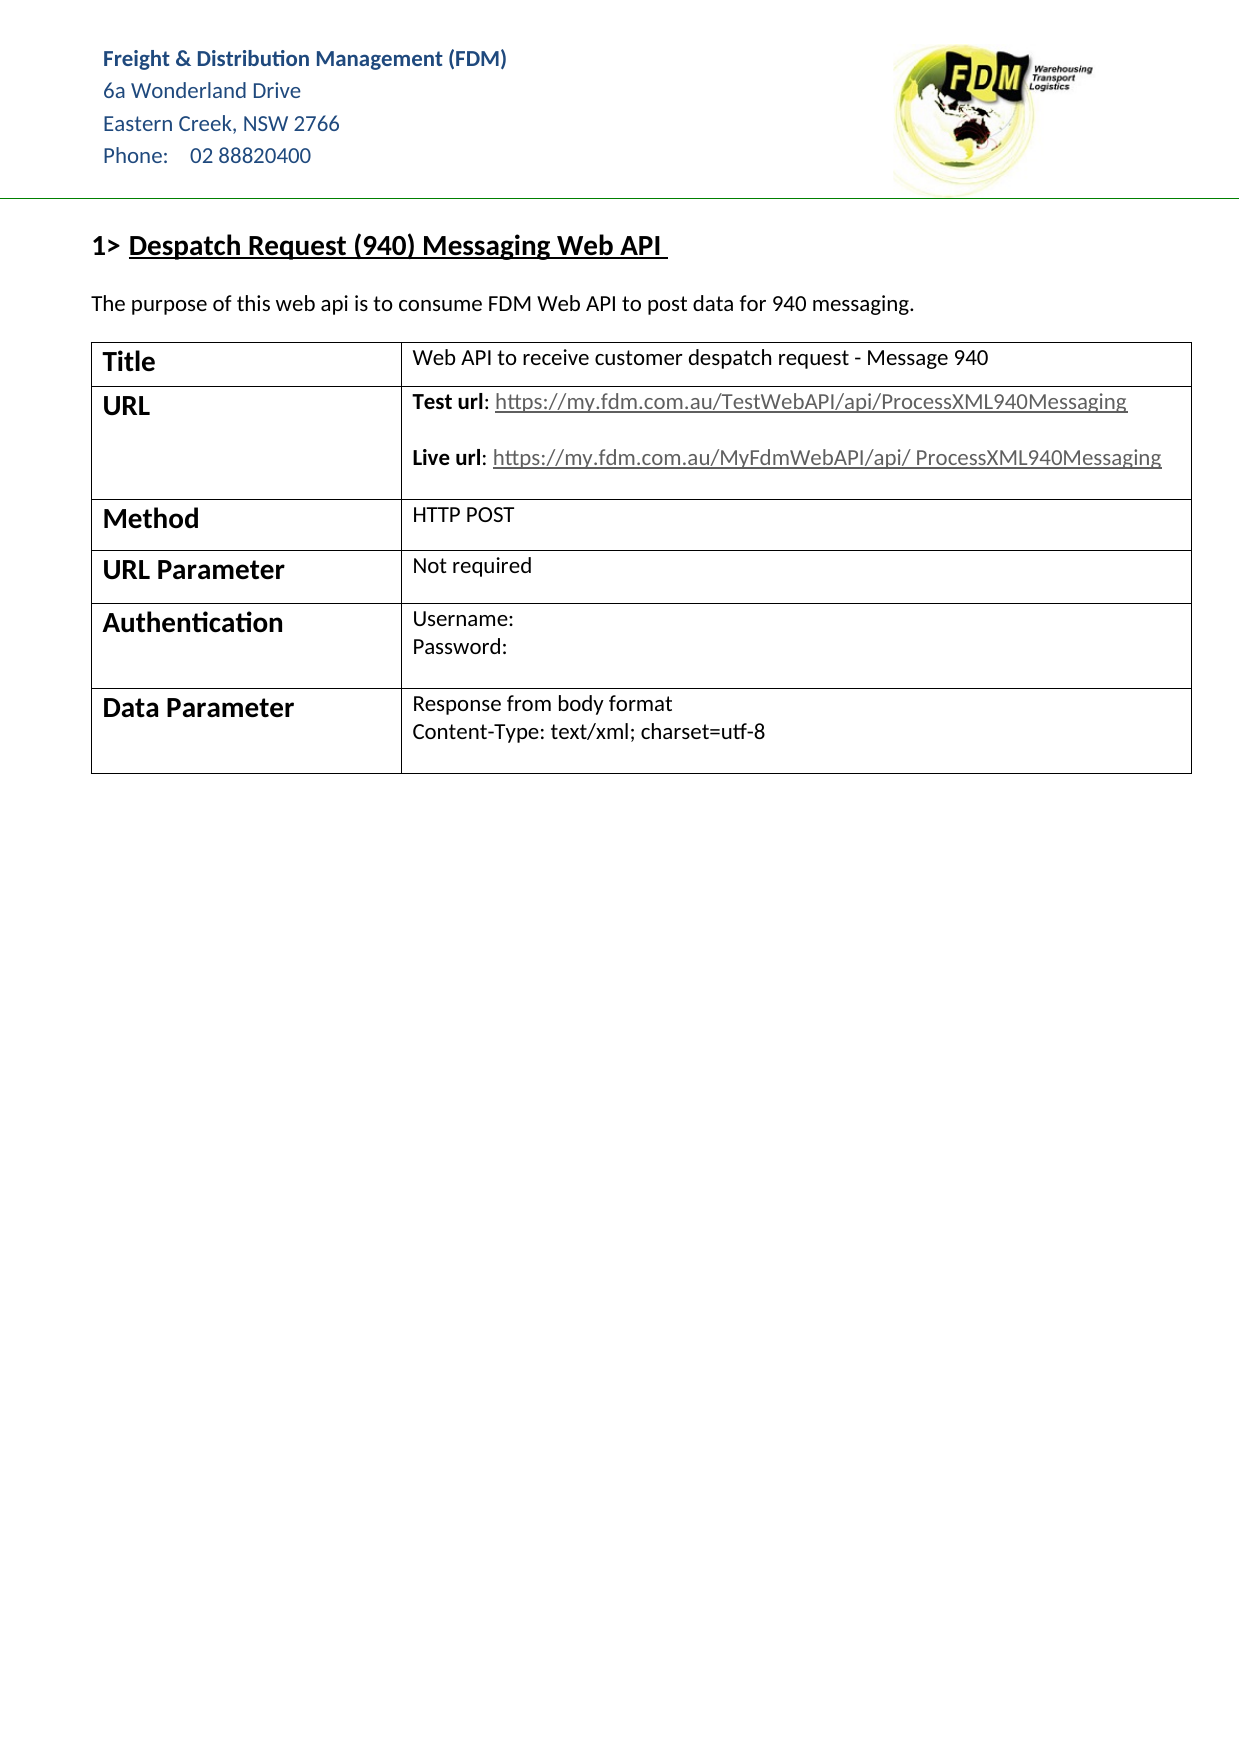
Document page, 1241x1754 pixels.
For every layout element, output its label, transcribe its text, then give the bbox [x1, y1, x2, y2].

table_cell Not required [402, 551, 1191, 603]
table_header Title [92, 343, 401, 386]
table_cell Username: Password: [402, 604, 1191, 688]
table_cell Method [92, 500, 401, 550]
table_cell Response from body format Content-Type: text/xml; charset=utf-8 [402, 689, 1191, 773]
table_cell URL Parameter [92, 551, 401, 603]
picture [893, 44, 1102, 198]
table_cell Data Parameter [92, 689, 401, 773]
table_header Web API to receive customer despatch request - Message 940 [402, 343, 1191, 386]
table_cell URL [92, 387, 401, 499]
table_cell Test url: https://my.fdm.com.au/TestWebAPI/api/ProcessXML940Messaging Live url: https://my.fdm.com.au/MyFdmWebAPI/api/ ProcessXML940Messaging [402, 387, 1191, 499]
text The purpose of this web api is to consume FDM Web API to post data for 940 messaging. [91, 289, 1090, 317]
table_cell Authentication [92, 604, 401, 688]
table_cell HTTP POST [402, 500, 1191, 550]
list Despatch Request (940) Messaging Web API [91, 227, 1090, 263]
